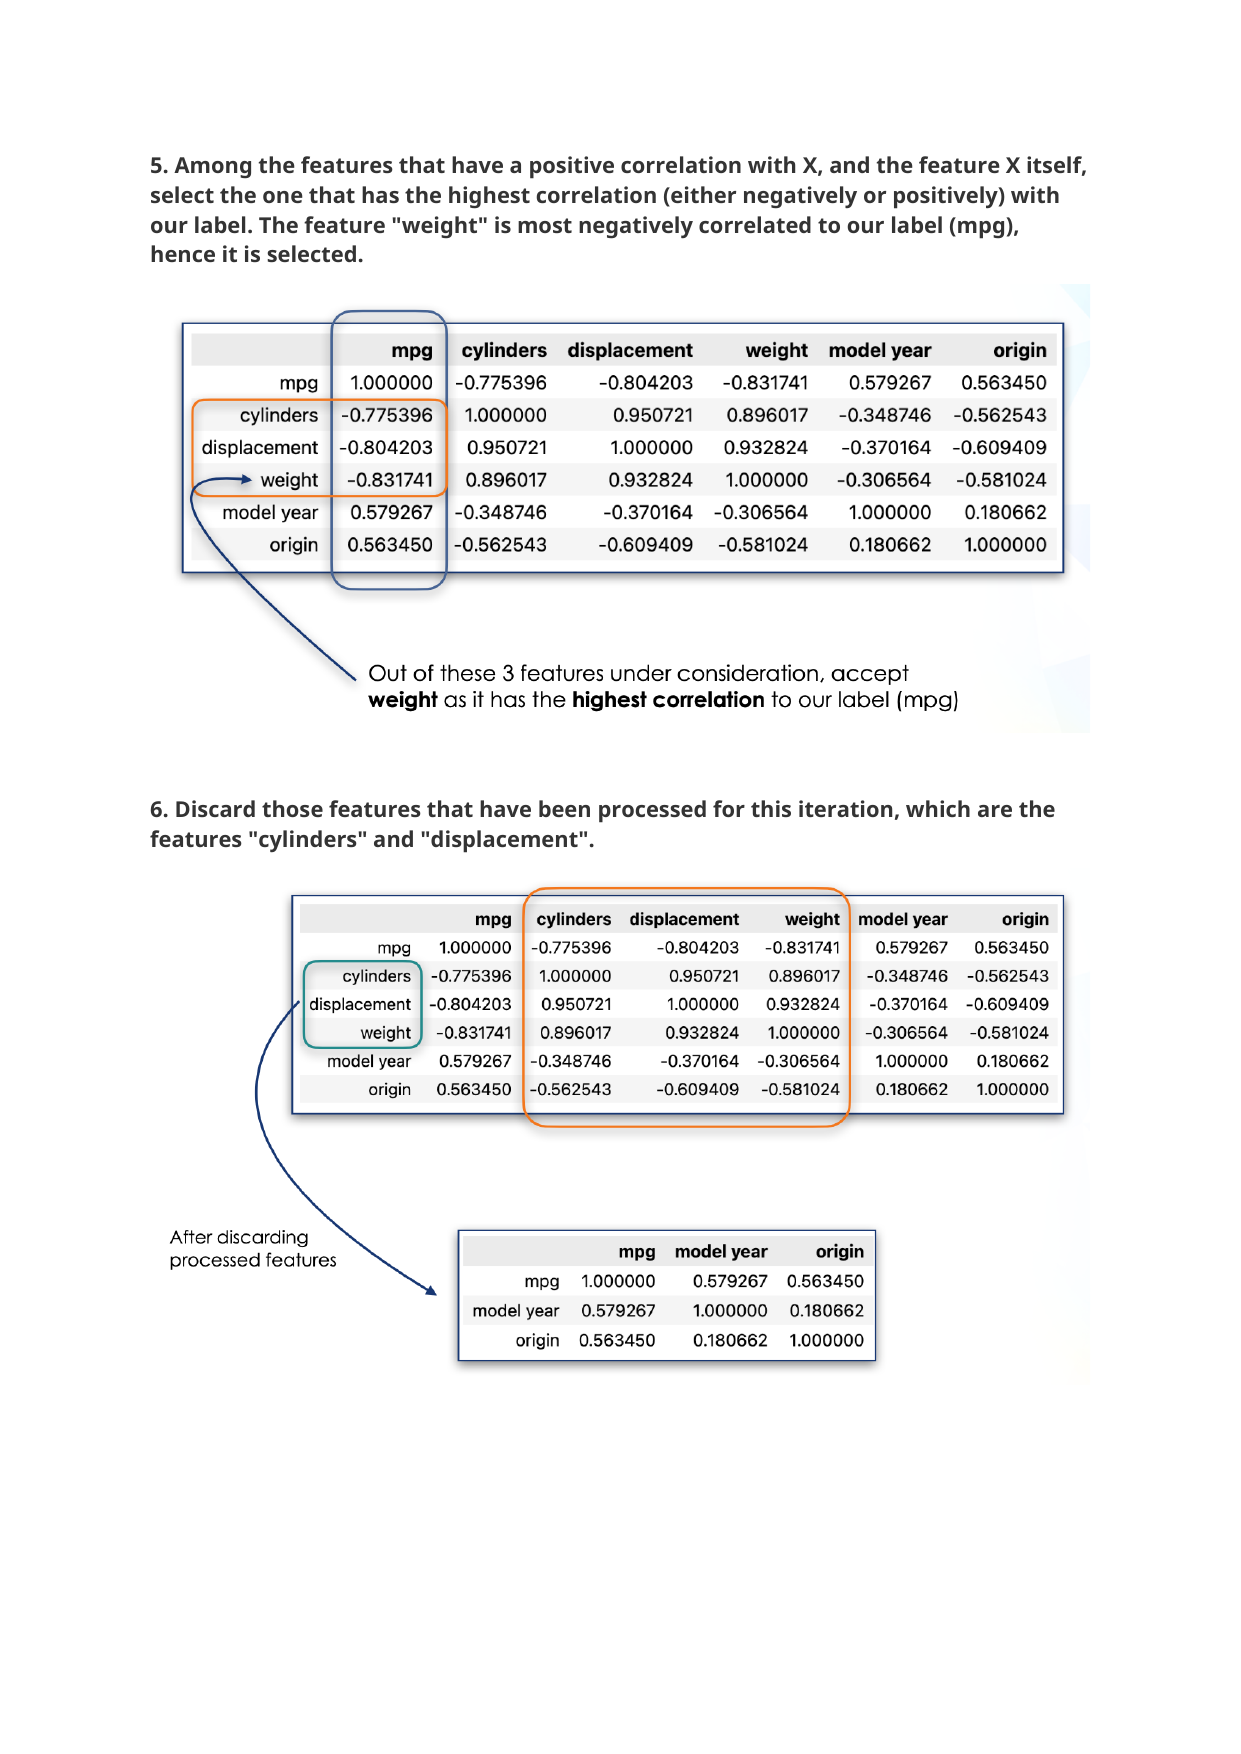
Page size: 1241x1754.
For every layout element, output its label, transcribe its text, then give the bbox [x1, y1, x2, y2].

text 5. Among the features that have a positive correlation with X, and the feature X itself, select the one that has the highest correlation (either negatively or positively) with our label. The feature "weight" is most negatively correlated to our label (mpg), hence it is selected. [150, 150, 1090, 269]
picture [150, 868, 1091, 1385]
text 6. Discard those features that have been processed for this iteration, which are the features "cylinders" and "displacement". [150, 794, 1090, 853]
picture [150, 284, 1091, 733]
